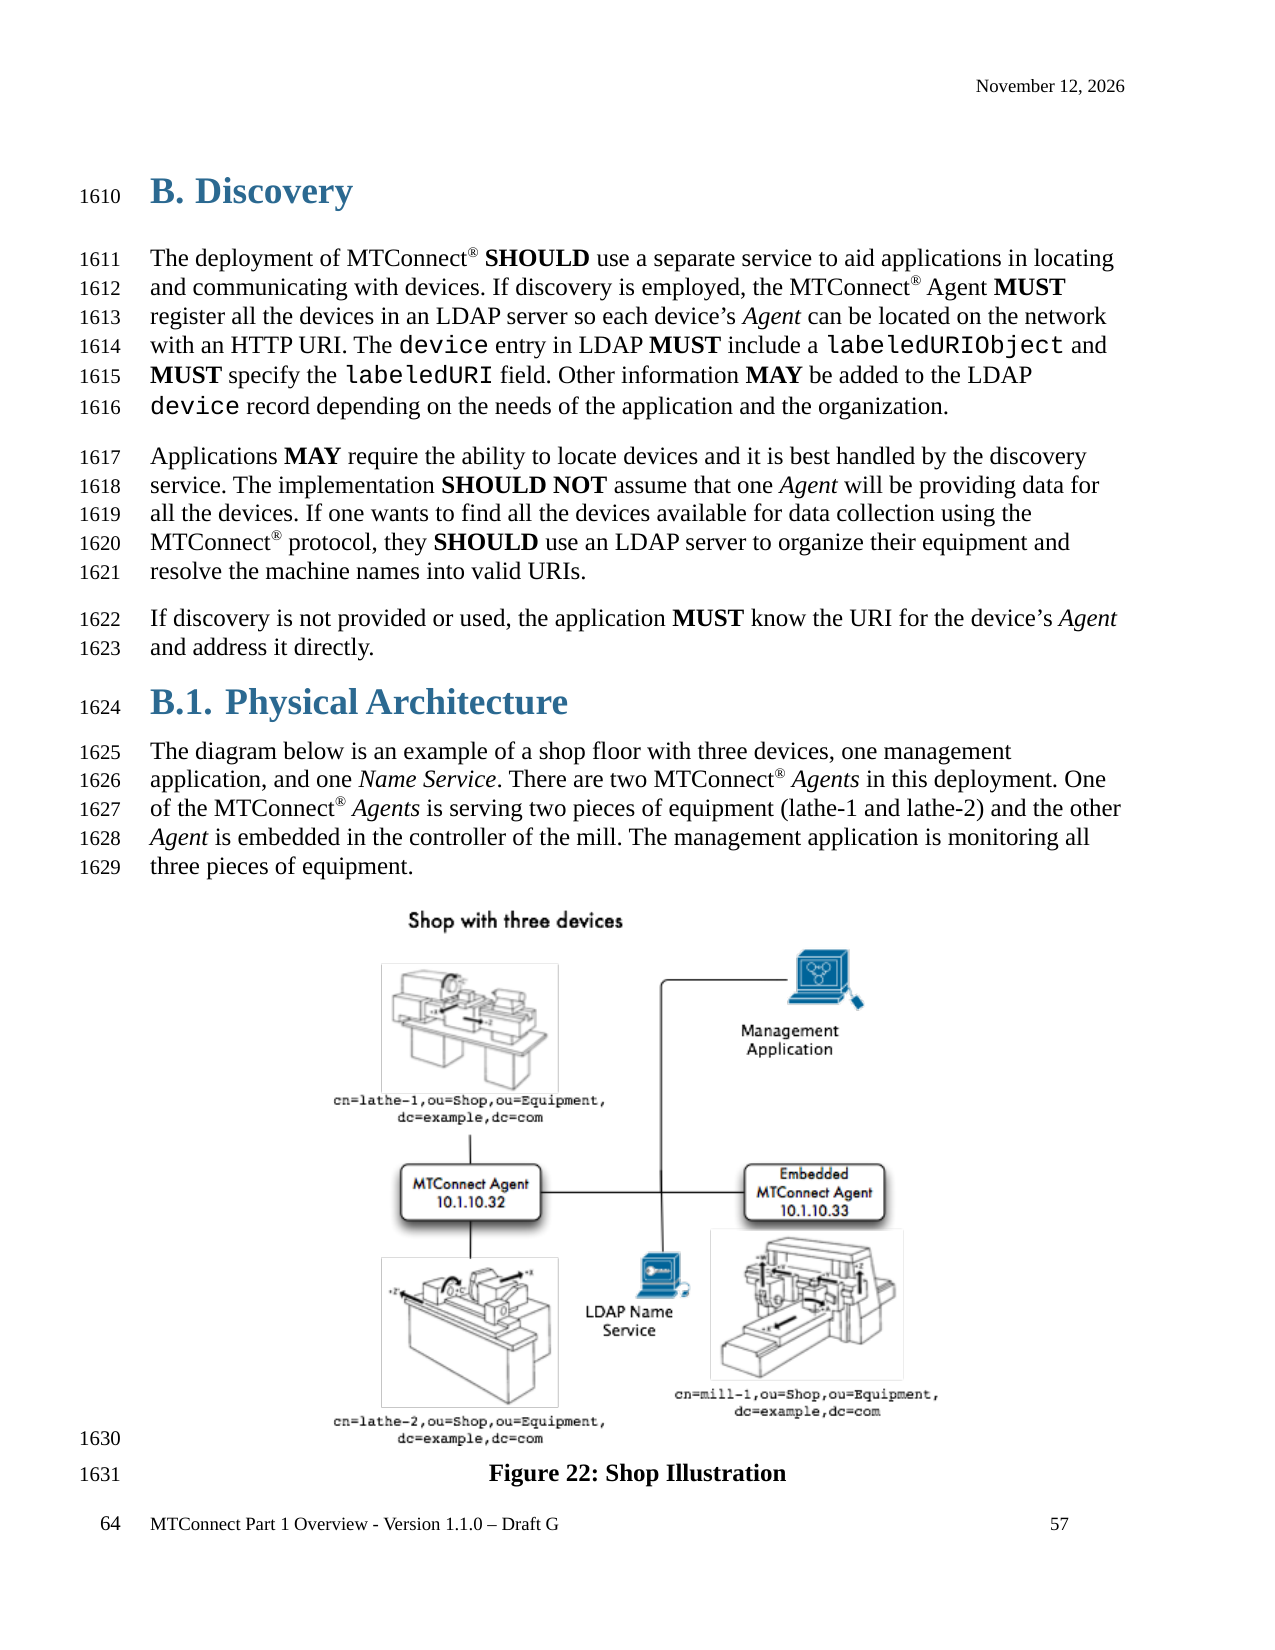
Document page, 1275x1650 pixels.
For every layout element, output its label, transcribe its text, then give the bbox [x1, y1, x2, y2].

text If discovery is not provided or used, the application MUST know the URI for the device’s Agent and address it directly. [150, 603, 1125, 661]
text Physical Architecture [150, 680, 1125, 723]
text Discovery [150, 169, 1125, 212]
picture [333, 898, 942, 1446]
text The diagram below is an example of a shop floor with three devices, one management application, and one Name Service. There are two MTConnect® Agents in this deployment. One of the MTConnect® Agents is serving two pieces of equipment (lathe-1 and lathe-2) and the other Agent is embedded in the controller of the mill. The management application is monitoring all three pieces of equipment. [150, 736, 1125, 879]
text The deployment of MTConnect® SHOULD use a separate service to aid applications in locating and communicating with devices. If discovery is employed, the MTConnect® Agent MUST register all the devices in an LDAP server so each device’s Agent can be located on the network with an HTTP URI. The device entry in LDAP MUST include a labeledURIObject and MUST specify the labeledURI field. Other information MAY be added to the LDAP device record depending on the needs of the application and the organization. [150, 243, 1125, 422]
text Applications MAY require the ability to locate devices and it is best handled by the discovery service. The implementation SHOULD NOT assume that one Agent will be providing data for all the devices. If one wants to find all the devices available for data collection using the MTConnect® protocol, they SHOULD use an LDAP server to organize their equipment and resolve the machine names into valid URIs. [150, 441, 1125, 585]
